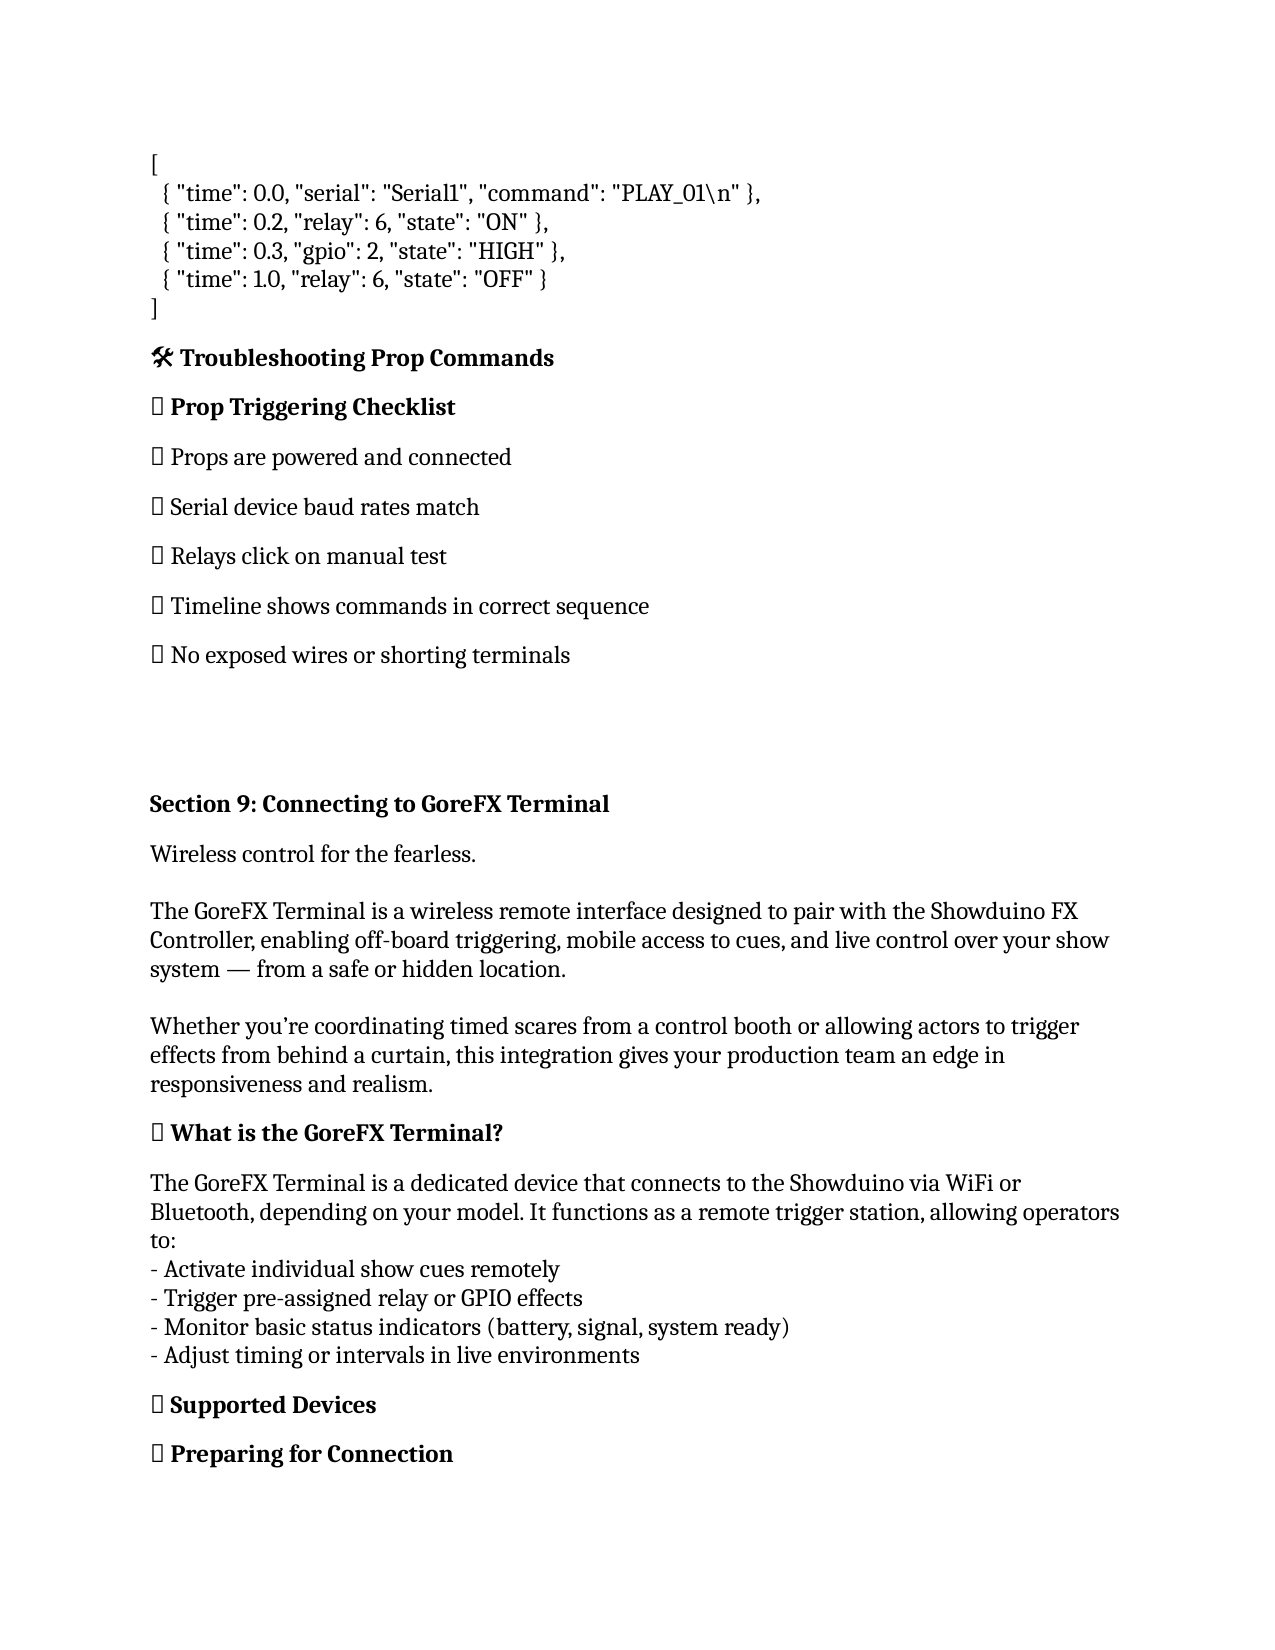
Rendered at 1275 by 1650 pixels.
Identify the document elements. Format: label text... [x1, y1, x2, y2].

text ✅ Timeline shows commands in correct sequence [150, 591, 1125, 620]
text Wireless control for the fearless. The GoreFX Terminal is a wireless remote interface designed to pair with the Showduino FX Controller, enabling off-board triggering, mobile access to cues, and live control over your show system — from a safe or hidden location. Whether you’re coordinating timed scares from a control booth or allowing actors to trigger effects from behind a curtain, this integration gives your production team an edge in responsiveness and realism. [150, 839, 1125, 1098]
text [150, 150, 1125, 322]
text 🛠️ Troubleshooting Prop Commands [150, 343, 1125, 372]
text The GoreFX Terminal is a dedicated device that connects to the Showduino via WiFi or Bluetooth, depending on your model. It functions as a remote trigger station, allowing operators to: - Activate individual show cues remotely - Trigger pre-assigned relay or GPIO effects - Monitor basic status indicators (battery, signal, system ready) - Adjust timing or intervals in live environments [150, 1168, 1125, 1369]
text ✅ Relays click on manual test [150, 542, 1125, 570]
text ✅ Prop Triggering Checklist [150, 393, 1125, 422]
text Section 9: Connecting to GoreFX Terminal [150, 789, 1125, 818]
text 🔧 Preparing for Connection [150, 1440, 1125, 1469]
text 📶 What is the GoreFX Terminal? [150, 1119, 1125, 1147]
text 🧩 Supported Devices [150, 1390, 1125, 1419]
text ✅ Props are powered and connected [150, 442, 1125, 471]
text ✅ Serial device baud rates match [150, 492, 1125, 521]
text ✅ No exposed wires or shorting terminals [150, 641, 1125, 669]
